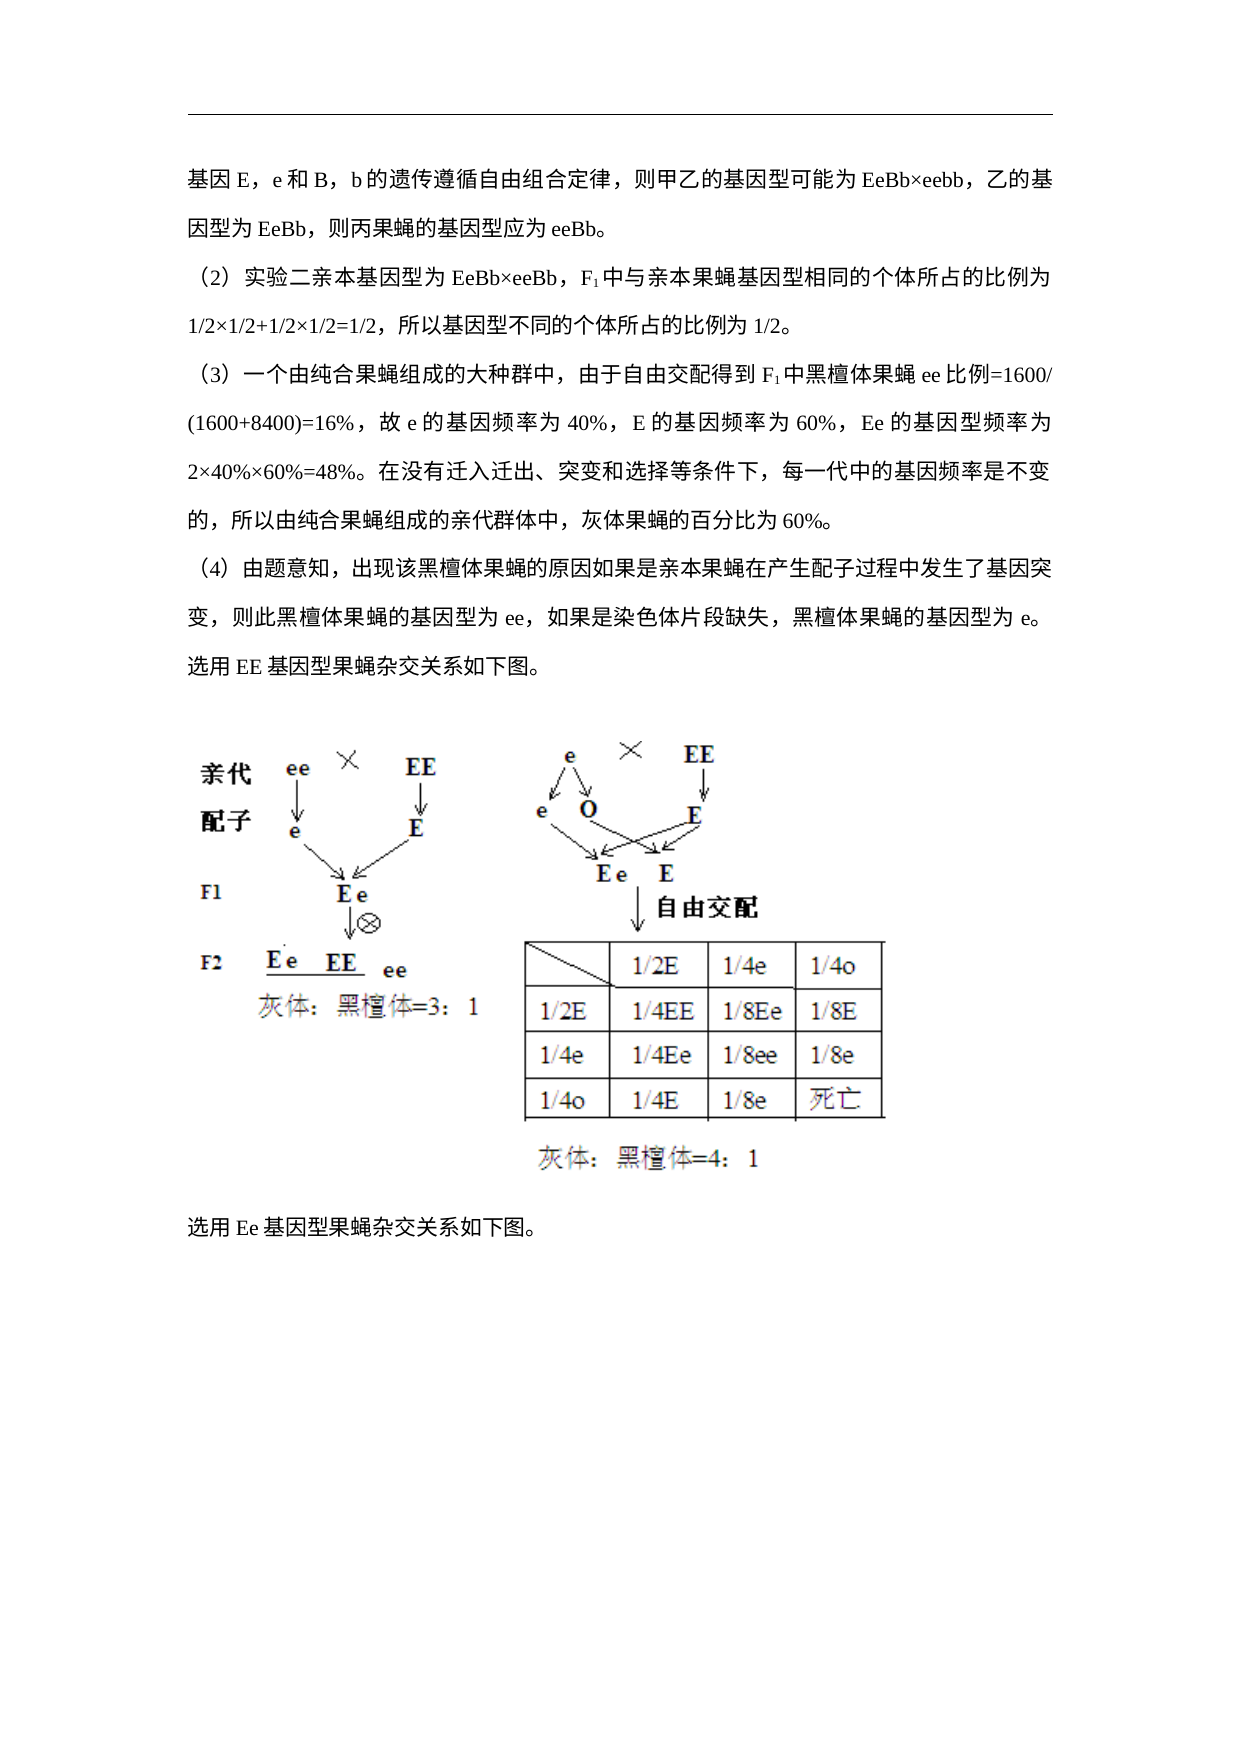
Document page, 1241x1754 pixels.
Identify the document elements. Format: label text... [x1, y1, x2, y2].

picture [187, 741, 889, 1189]
text （4）由题意知，出现该黑檀体果蝇的原因如果是亲本果蝇在产生配子过程中发生了基因突变，则此黑檀体果蝇的基因型为ee，如果是染色体片段缺失，黑檀体果蝇的基因型为e。选用EE基因型果蝇杂交关系如下图。 [187, 551, 1053, 681]
text （2）实验二亲本基因型为EeBb×eeBb，F1中与亲本果蝇基因型相同的个体所占的比例为1/2×1/2+1/2×1/2=1/2，所以基因型不同的个体所占的比例为1/2。 [187, 259, 1053, 340]
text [187, 162, 1053, 243]
text （3）一个由纯合果蝇组成的大种群中，由于自由交配得到F1中黑檀体果蝇ee比例=1600/(1600+8400)=16%，故e的基因频率为40%，E的基因频率为60%，Ee的基因型频率为2×40%×60%=48%。在没有迁入迁出、突变和选择等条件下，每一代中的基因频率是不变的，所以由纯合果蝇组成的亲代群体中，灰体果蝇的百分比为60%。 [187, 356, 1053, 535]
text 选用Ee基因型果蝇杂交关系如下图。 [187, 1210, 1053, 1242]
